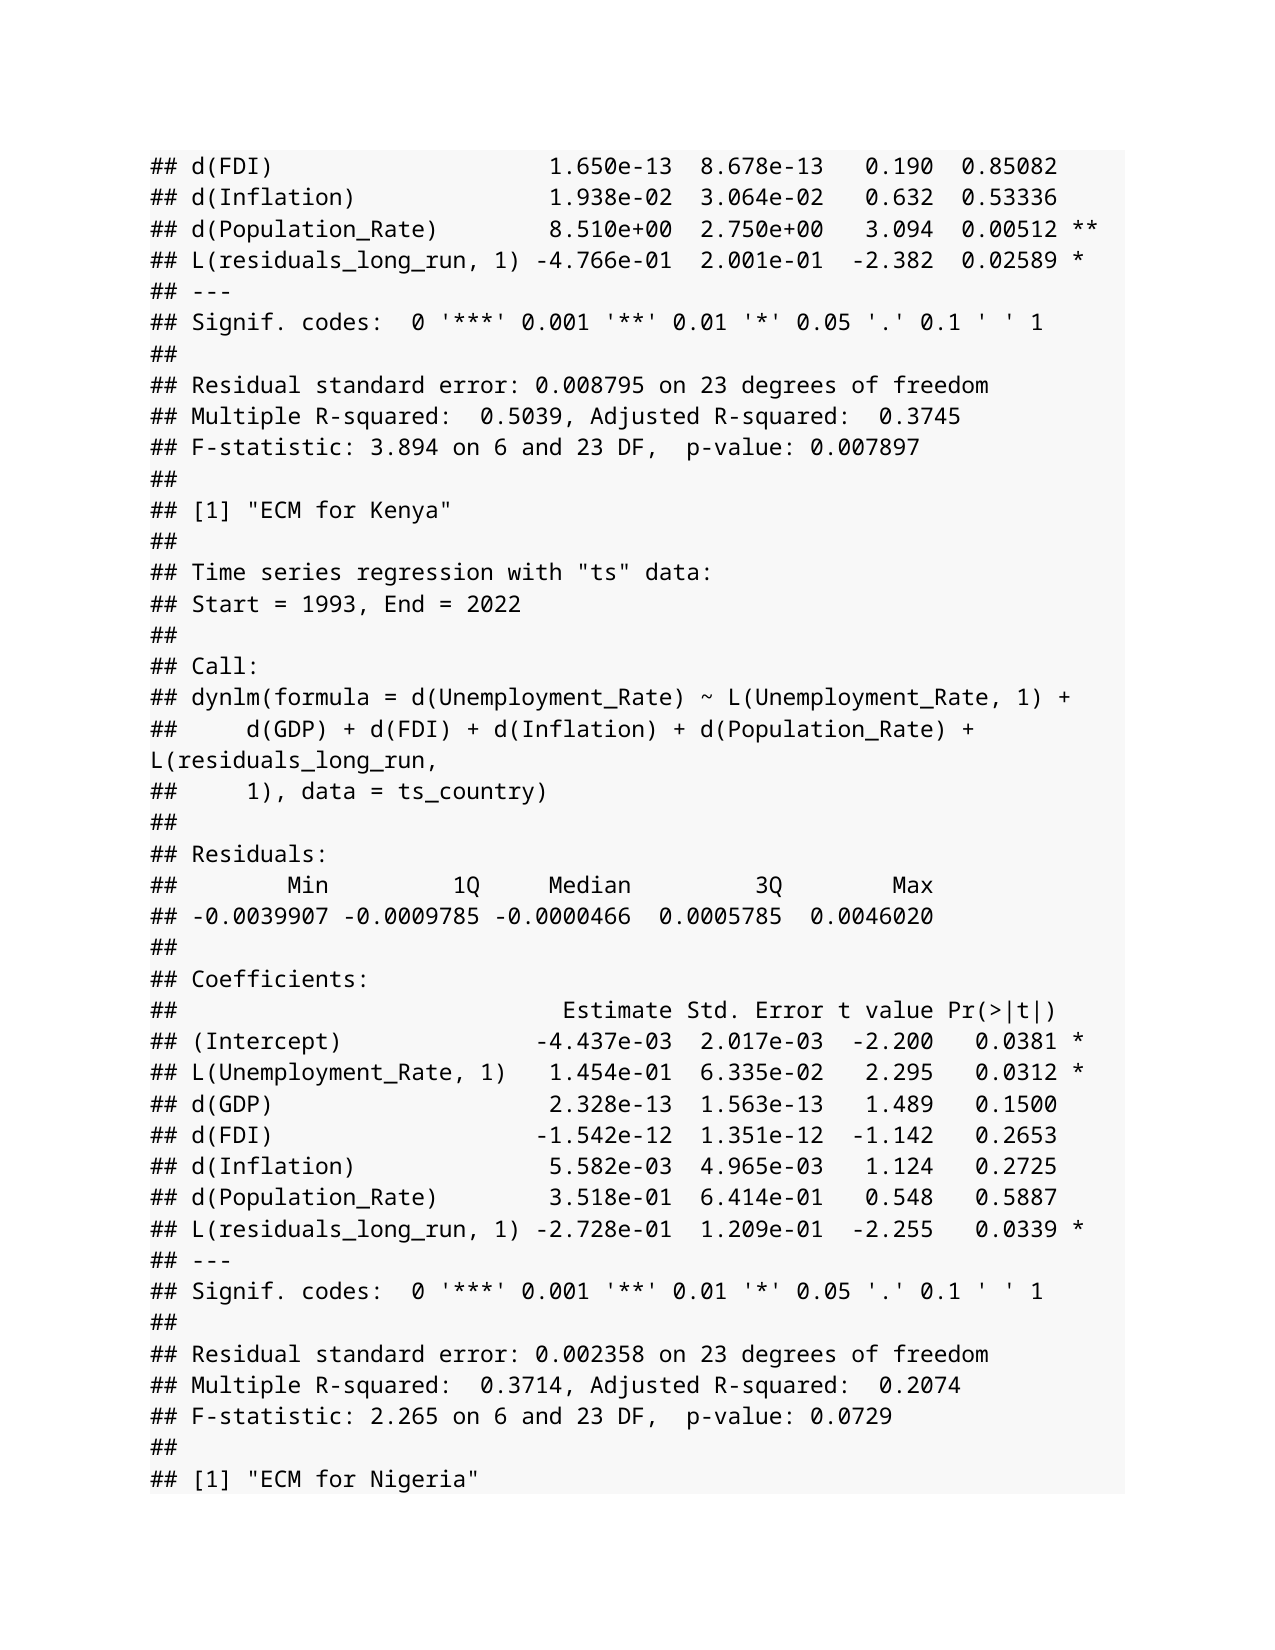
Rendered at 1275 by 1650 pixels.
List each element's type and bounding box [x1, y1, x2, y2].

text [150, 150, 1125, 1494]
